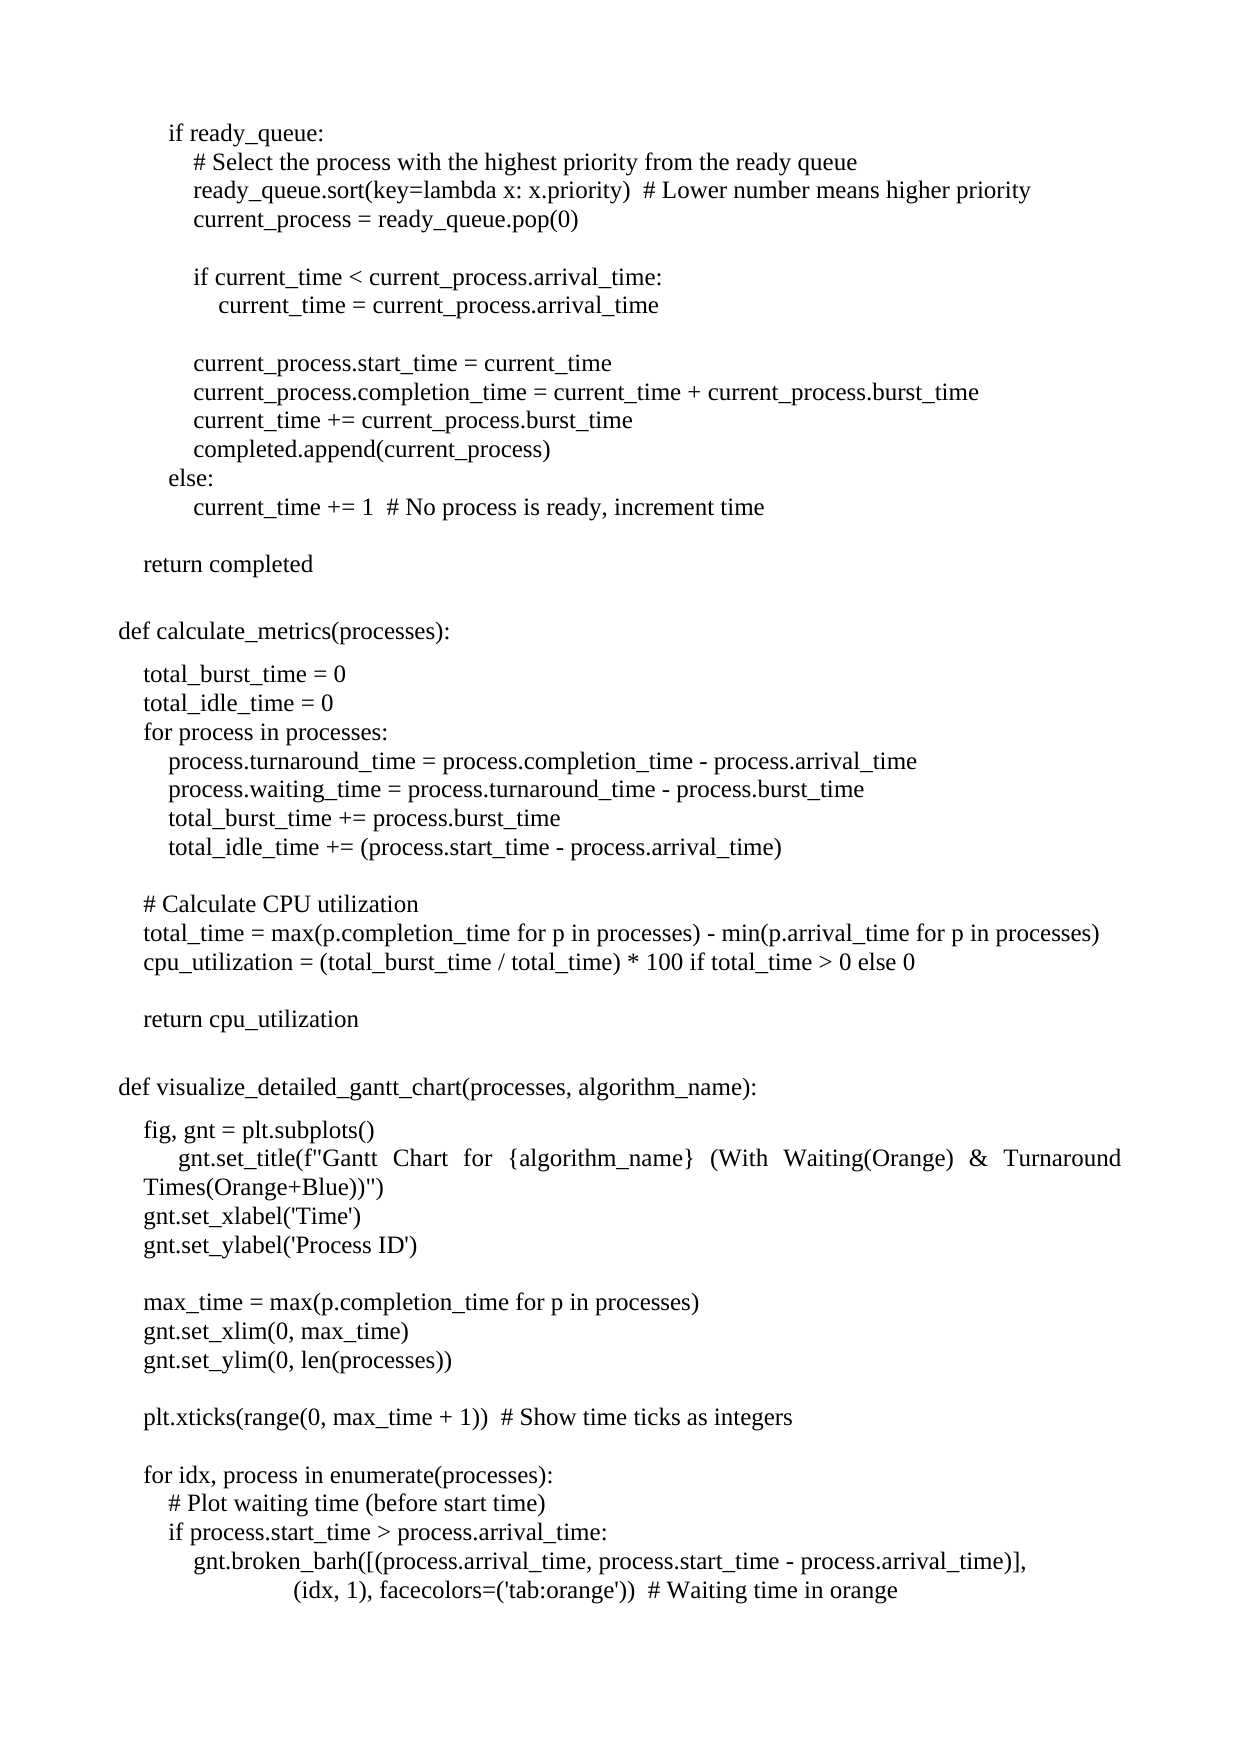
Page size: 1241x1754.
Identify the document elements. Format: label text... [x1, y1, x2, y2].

list completed.append(current_process) [118, 434, 1122, 463]
list gnt.set_title(f"Gantt Chart for {algorithm_name} (With Waiting(Orange) & Turnaround Times(Orange+Blue))") [118, 1143, 1122, 1201]
list plt.xticks(range(0, max_time + 1)) # Show time ticks as integers [118, 1402, 1122, 1431]
list ready_queue.sort(key=lambda x: x.priority) # Lower number means higher priority [118, 176, 1122, 204]
list # Plot waiting time (before start time) [118, 1488, 1122, 1517]
list current_time = current_process.arrival_time [118, 291, 1122, 319]
list # Calculate CPU utilization [118, 889, 1122, 918]
list gnt.set_ylim(0, len(processes)) [118, 1345, 1122, 1373]
list return completed [118, 549, 1122, 578]
list else: [118, 463, 1122, 492]
list if ready_queue: [118, 118, 1122, 147]
list fig, gnt = plt.subplots() [118, 1115, 1122, 1143]
list current_process.completion_time = current_time + current_process.burst_time [118, 377, 1122, 406]
list for idx, process in enumerate(processes): [118, 1460, 1122, 1488]
list current_time += current_process.burst_time [118, 406, 1122, 434]
list gnt.set_ylabel('Process ID') [118, 1230, 1122, 1258]
list process.turnaround_time = process.completion_time - process.arrival_time [118, 746, 1122, 774]
list return cpu_utilization [118, 1004, 1122, 1033]
list cpu_utilization = (total_burst_time / total_time) * 100 if total_time > 0 else 0 [118, 947, 1122, 976]
list def visualize_detailed_gantt_chart(processes, algorithm_name): [118, 1072, 1122, 1100]
list process.waiting_time = process.turnaround_time - process.burst_time [118, 774, 1122, 803]
list gnt.set_xlabel('Time') [118, 1201, 1122, 1230]
list (idx, 1), facecolors=('tab:orange')) # Waiting time in orange [118, 1575, 1122, 1603]
list def calculate_metrics(processes): [118, 616, 1122, 645]
list total_idle_time = 0 [118, 688, 1122, 717]
list total_burst_time = 0 [118, 659, 1122, 688]
list gnt.broken_barh([(process.arrival_time, process.start_time - process.arrival_time)], [118, 1546, 1122, 1575]
list gnt.set_xlim(0, max_time) [118, 1316, 1122, 1345]
list if process.start_time > process.arrival_time: [118, 1517, 1122, 1546]
list for process in processes: [118, 717, 1122, 746]
list if current_time < current_process.arrival_time: [118, 262, 1122, 291]
list total_idle_time += (process.start_time - process.arrival_time) [118, 832, 1122, 861]
list total_time = max(p.completion_time for p in processes) - min(p.arrival_time for p in processes) [118, 918, 1122, 947]
list # Select the process with the highest priority from the ready queue [118, 147, 1122, 176]
list total_burst_time += process.burst_time [118, 803, 1122, 832]
list current_time += 1 # No process is ready, increment time [118, 492, 1122, 521]
list current_process = ready_queue.pop(0) [118, 204, 1122, 233]
list current_process.start_time = current_time [118, 348, 1122, 377]
list max_time = max(p.completion_time for p in processes) [118, 1287, 1122, 1316]
